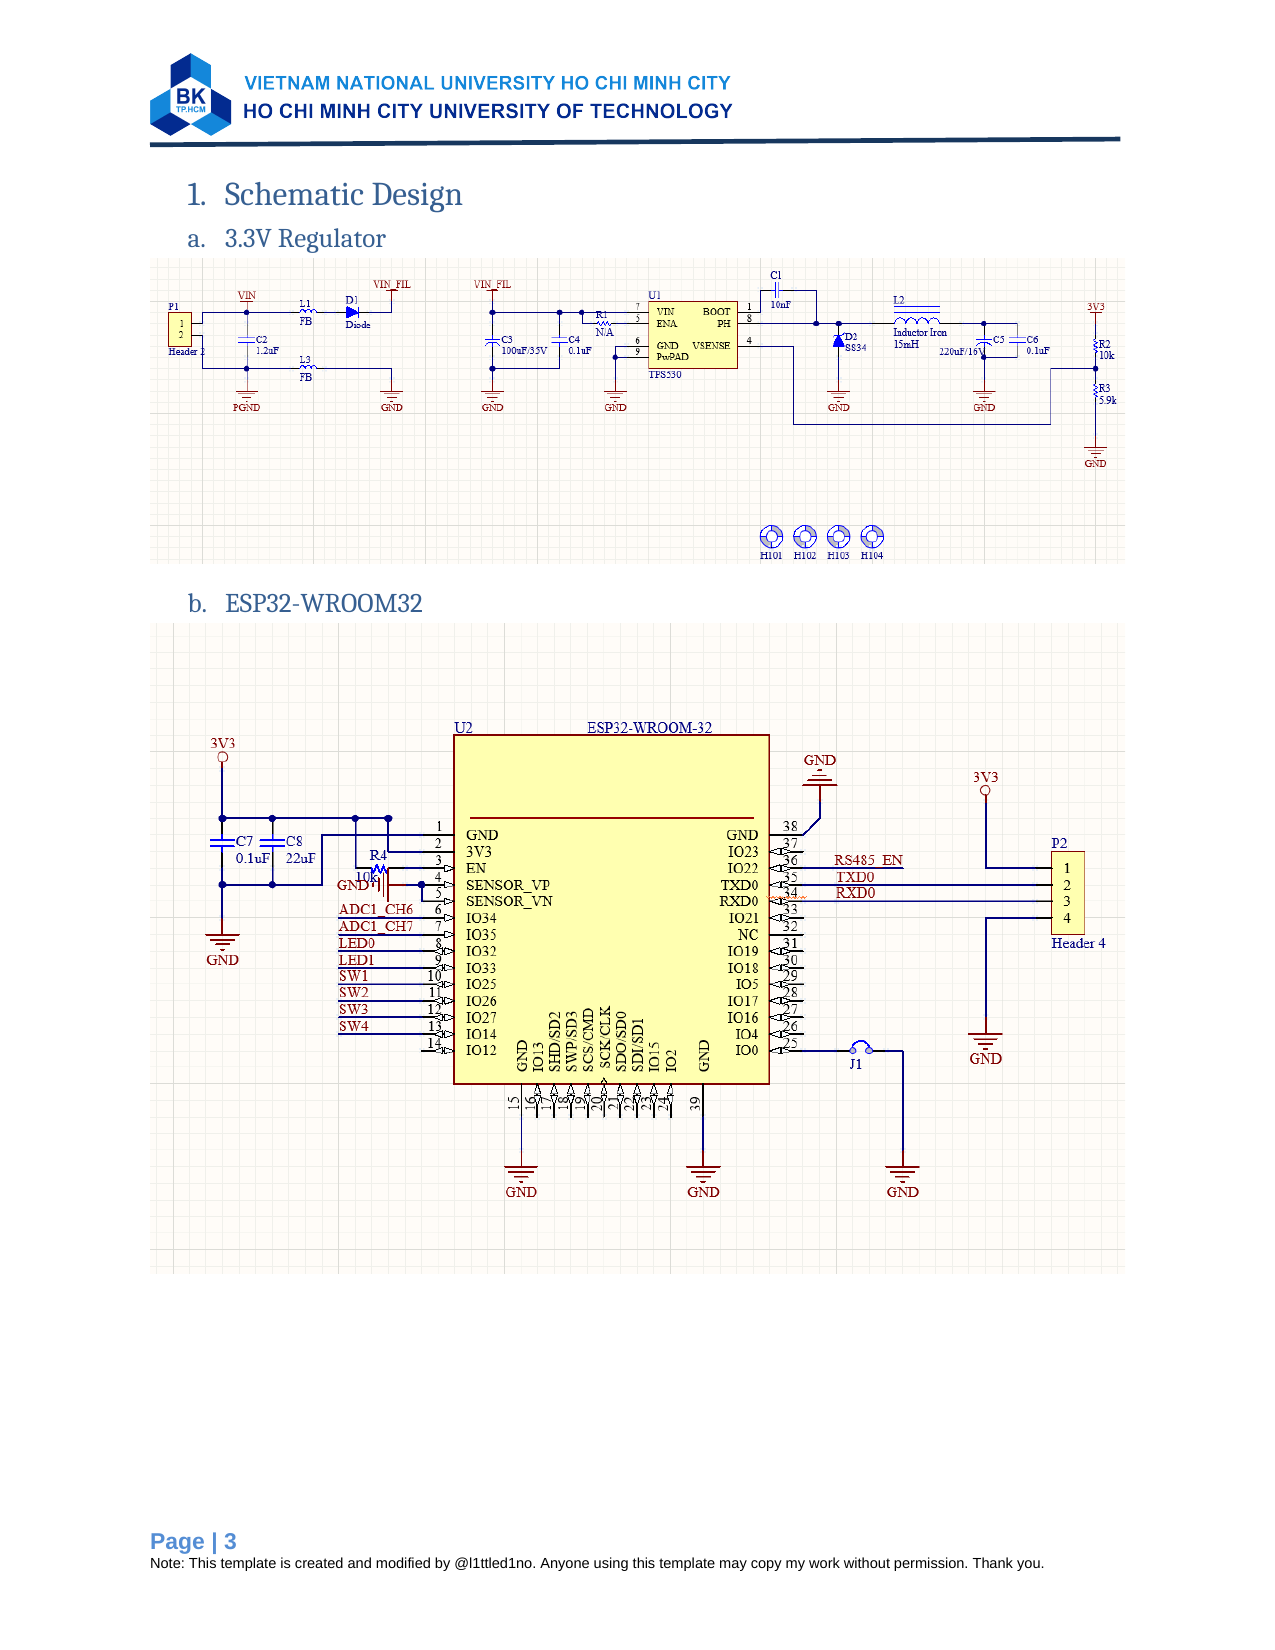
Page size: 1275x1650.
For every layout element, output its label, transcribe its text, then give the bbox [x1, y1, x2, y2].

picture [150, 53, 733, 136]
subtitle Schematic Design [187, 175, 1125, 213]
subtitle 3.3V Regulator [187, 223, 1125, 254]
subtitle ESP32-WROOM32 [187, 588, 1125, 619]
picture [150, 258, 1125, 564]
picture [150, 623, 1125, 1274]
